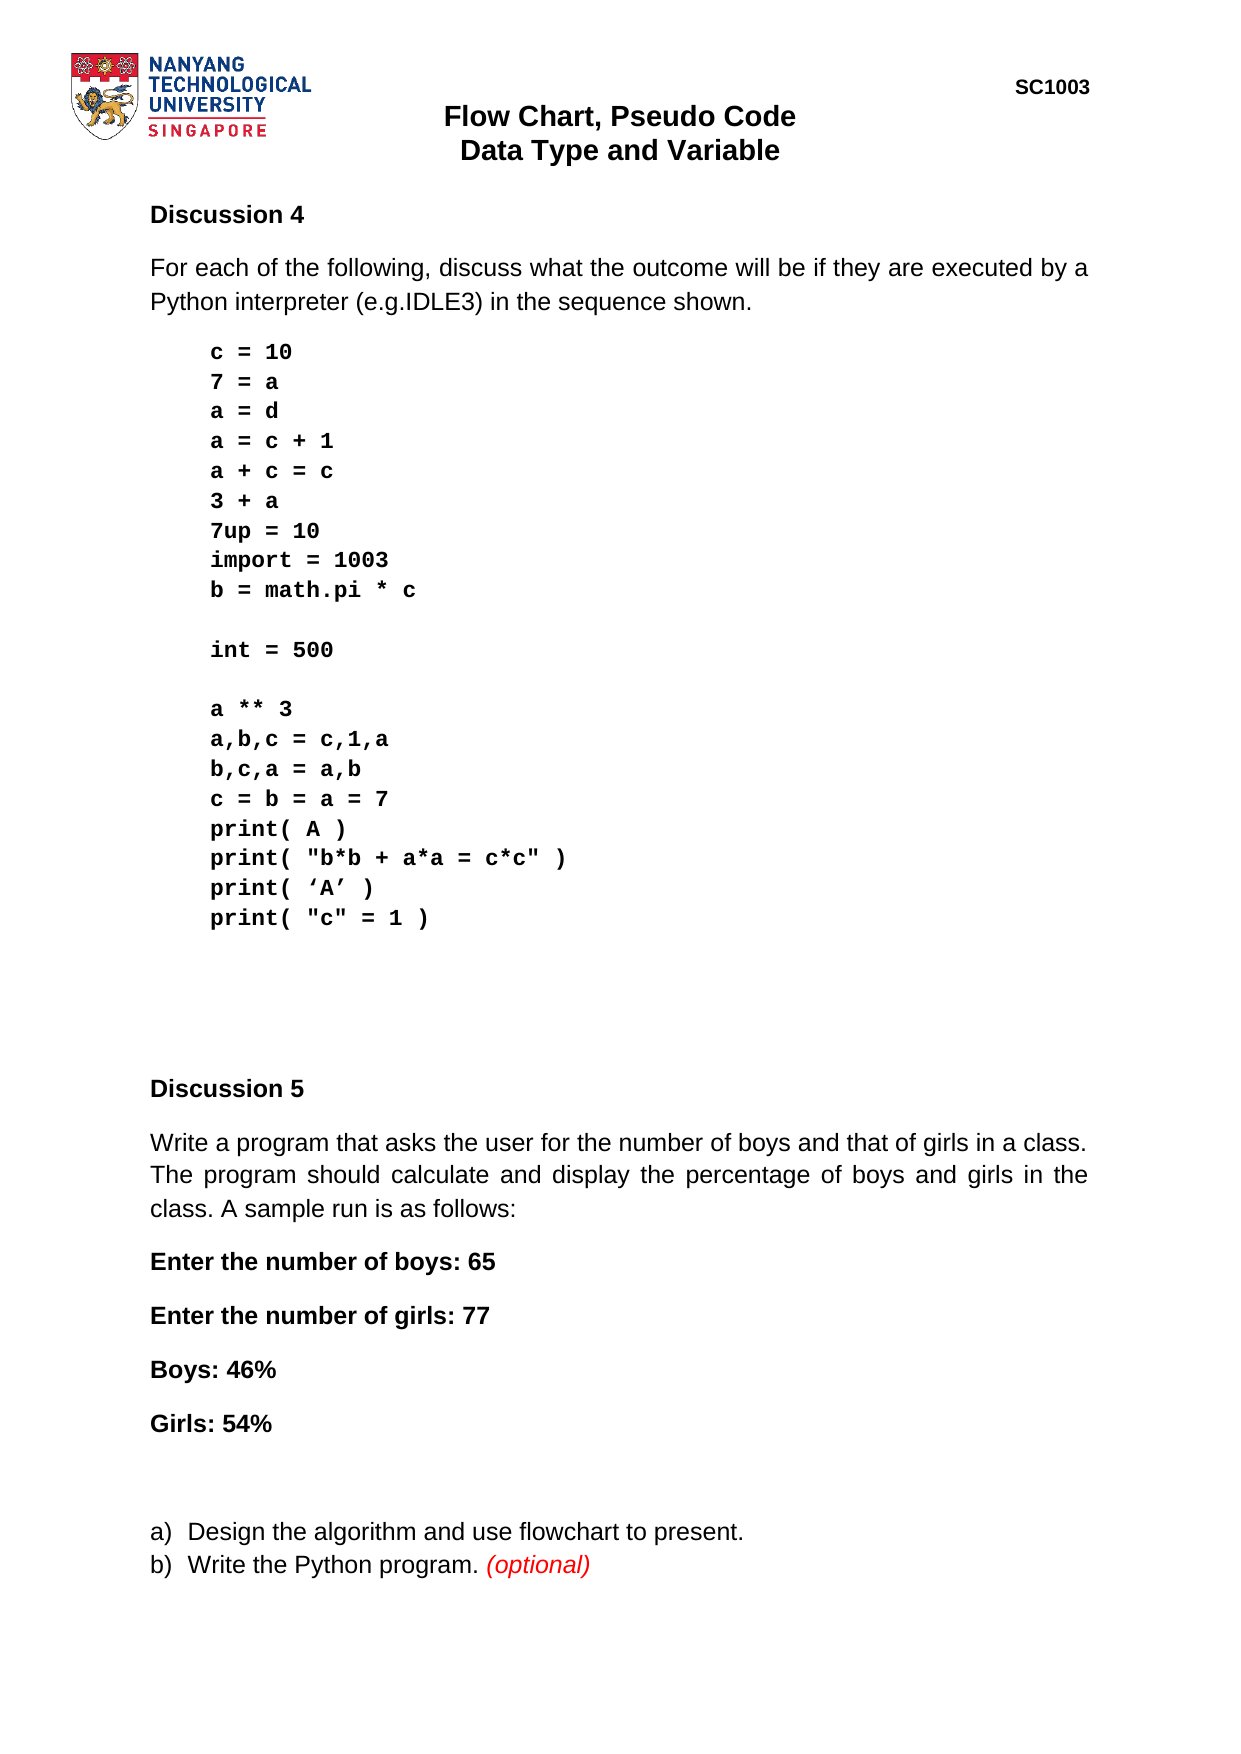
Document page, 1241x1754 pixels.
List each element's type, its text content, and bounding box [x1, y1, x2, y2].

text b = math.pi * c [210, 579, 1090, 604]
text c = b = a = 7 [210, 787, 1090, 813]
text a + c = c [210, 459, 1090, 485]
text Enter the number of girls: 77 [150, 1301, 1090, 1330]
text a = c + 1 [210, 430, 1090, 456]
text print( ‘A’ ) [150, 877, 1090, 902]
text a = d [210, 400, 1090, 426]
list Write the Python program. (optional) [150, 1550, 1090, 1578]
text 3 + a [210, 489, 1090, 515]
text print( A ) [210, 817, 1090, 843]
text print( "b*b + a*a = c*c" ) [210, 847, 1090, 873]
text import = 1003 [210, 549, 1090, 575]
text int = 500 [210, 638, 1090, 664]
text Enter the number of boys: 65 [150, 1247, 1090, 1276]
text 7 = a [210, 370, 1090, 396]
text print( "c" = 1 ) [210, 906, 1090, 932]
list Design the algorithm and use flowchart to present. [150, 1517, 1090, 1545]
text b,c,a = a,b [210, 757, 1090, 783]
text a,b,c = c,1,a [210, 728, 1090, 753]
text Discussion 5 [150, 1074, 1090, 1102]
text Boys: 46% [150, 1355, 1090, 1384]
picture [71, 53, 312, 140]
text a ** 3 [210, 698, 1090, 724]
text Girls: 54% [150, 1409, 1090, 1438]
list For each of the following, discuss what the outcome will be if they are executed by a Python interpreter (e.g.IDLE3) in the sequence shown. [150, 253, 1090, 315]
text c = 10 [210, 340, 1090, 366]
text Discussion 4 [150, 199, 1090, 228]
text Write a program that asks the user for the number of boys and that of girls in a class. The program should calculate and display the percentage of boys and girls in the class. A sample run is as follows: [150, 1127, 1090, 1222]
text 7up = 10 [210, 519, 1090, 545]
